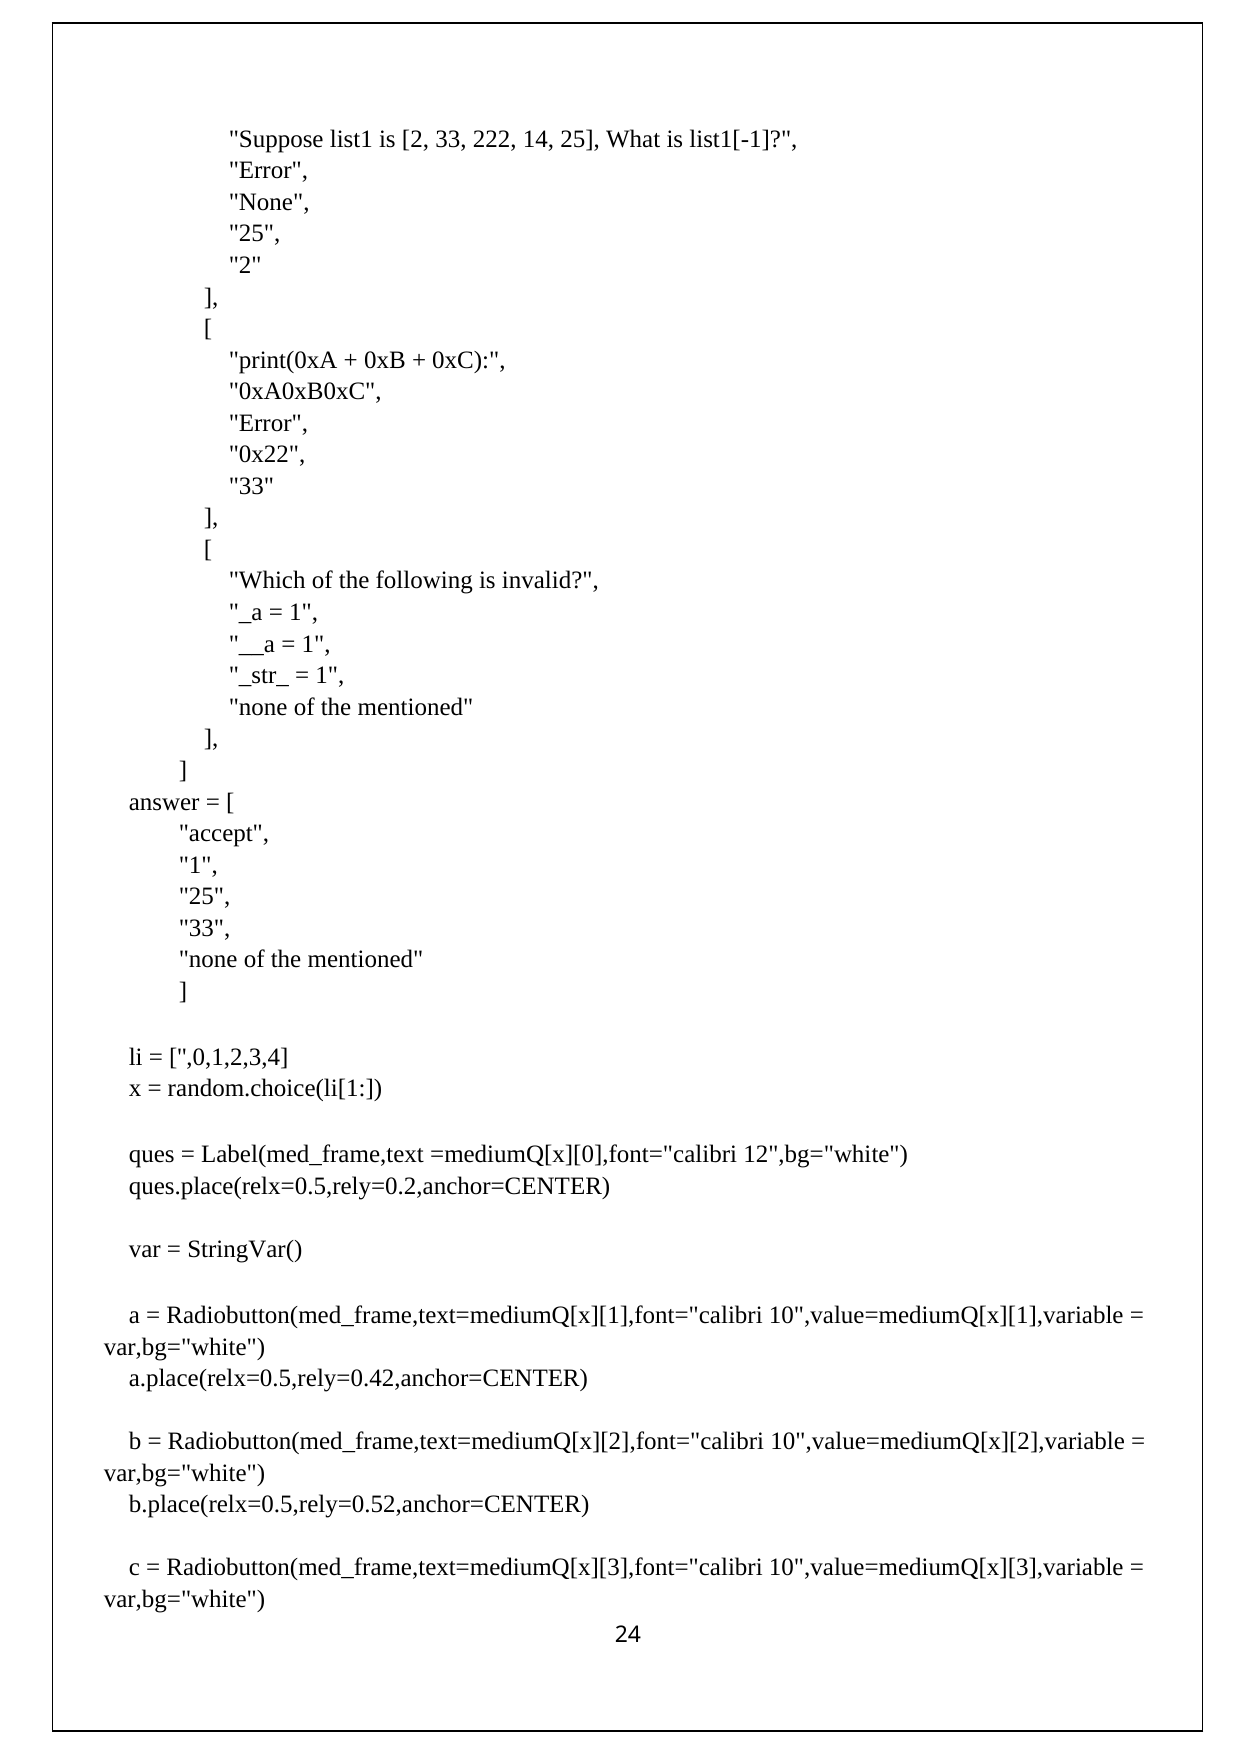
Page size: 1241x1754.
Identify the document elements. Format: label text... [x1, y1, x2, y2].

text ], [103, 502, 1152, 531]
text c = Radiobutton(med_frame,text=mediumQ[x][3],font="calibri 10",value=mediumQ[x][3],variable = var,bg="white") [103, 1552, 1152, 1613]
text answer = [ [103, 787, 1152, 815]
text "print(0xA + 0xB + 0xC):", [103, 345, 1152, 373]
text a = Radiobutton(med_frame,text=mediumQ[x][1],font="calibri 10",value=mediumQ[x][1],variable = var,bg="white") [103, 1300, 1152, 1360]
text var = StringVar() [103, 1234, 1152, 1263]
text "None", [103, 187, 1152, 216]
text "33" [103, 471, 1152, 500]
text "2" [103, 250, 1152, 279]
text "Which of the following is invalid?", [103, 566, 1152, 594]
text "__a = 1", [103, 629, 1152, 657]
text "1", [103, 850, 1152, 878]
text "Suppose list1 is [2, 33, 222, 14, 25], What is list1[-1]?", [103, 124, 1152, 152]
text "25", [103, 881, 1152, 910]
text ques = Label(med_frame,text =mediumQ[x][0],font="calibri 12",bg="white") [103, 1139, 1152, 1168]
text [ [103, 313, 1152, 342]
text ] [103, 755, 1152, 784]
text "none of the mentioned" [103, 944, 1152, 973]
text "Error", [103, 408, 1152, 437]
text li = ['',0,1,2,3,4] [103, 1042, 1152, 1071]
text x = random.choice(li[1:]) [103, 1073, 1152, 1102]
text a.place(relx=0.5,rely=0.42,anchor=CENTER) [103, 1363, 1152, 1392]
text "none of the mentioned" [103, 692, 1152, 721]
text "33", [103, 913, 1152, 942]
text b = Radiobutton(med_frame,text=mediumQ[x][2],font="calibri 10",value=mediumQ[x][2],variable = var,bg="white") [103, 1426, 1152, 1487]
text ques.place(relx=0.5,rely=0.2,anchor=CENTER) [103, 1171, 1152, 1200]
text "accept", [103, 818, 1152, 847]
text "25", [103, 218, 1152, 247]
text b.place(relx=0.5,rely=0.52,anchor=CENTER) [103, 1489, 1152, 1518]
text "0x22", [103, 439, 1152, 468]
text "_str_ = 1", [103, 660, 1152, 689]
text ], [103, 282, 1152, 310]
text "0xA0xB0xC", [103, 376, 1152, 405]
text "_a = 1", [103, 597, 1152, 626]
text ] [103, 976, 1152, 1005]
text ], [103, 723, 1152, 752]
text [ [103, 534, 1152, 563]
text "Error", [103, 155, 1152, 184]
